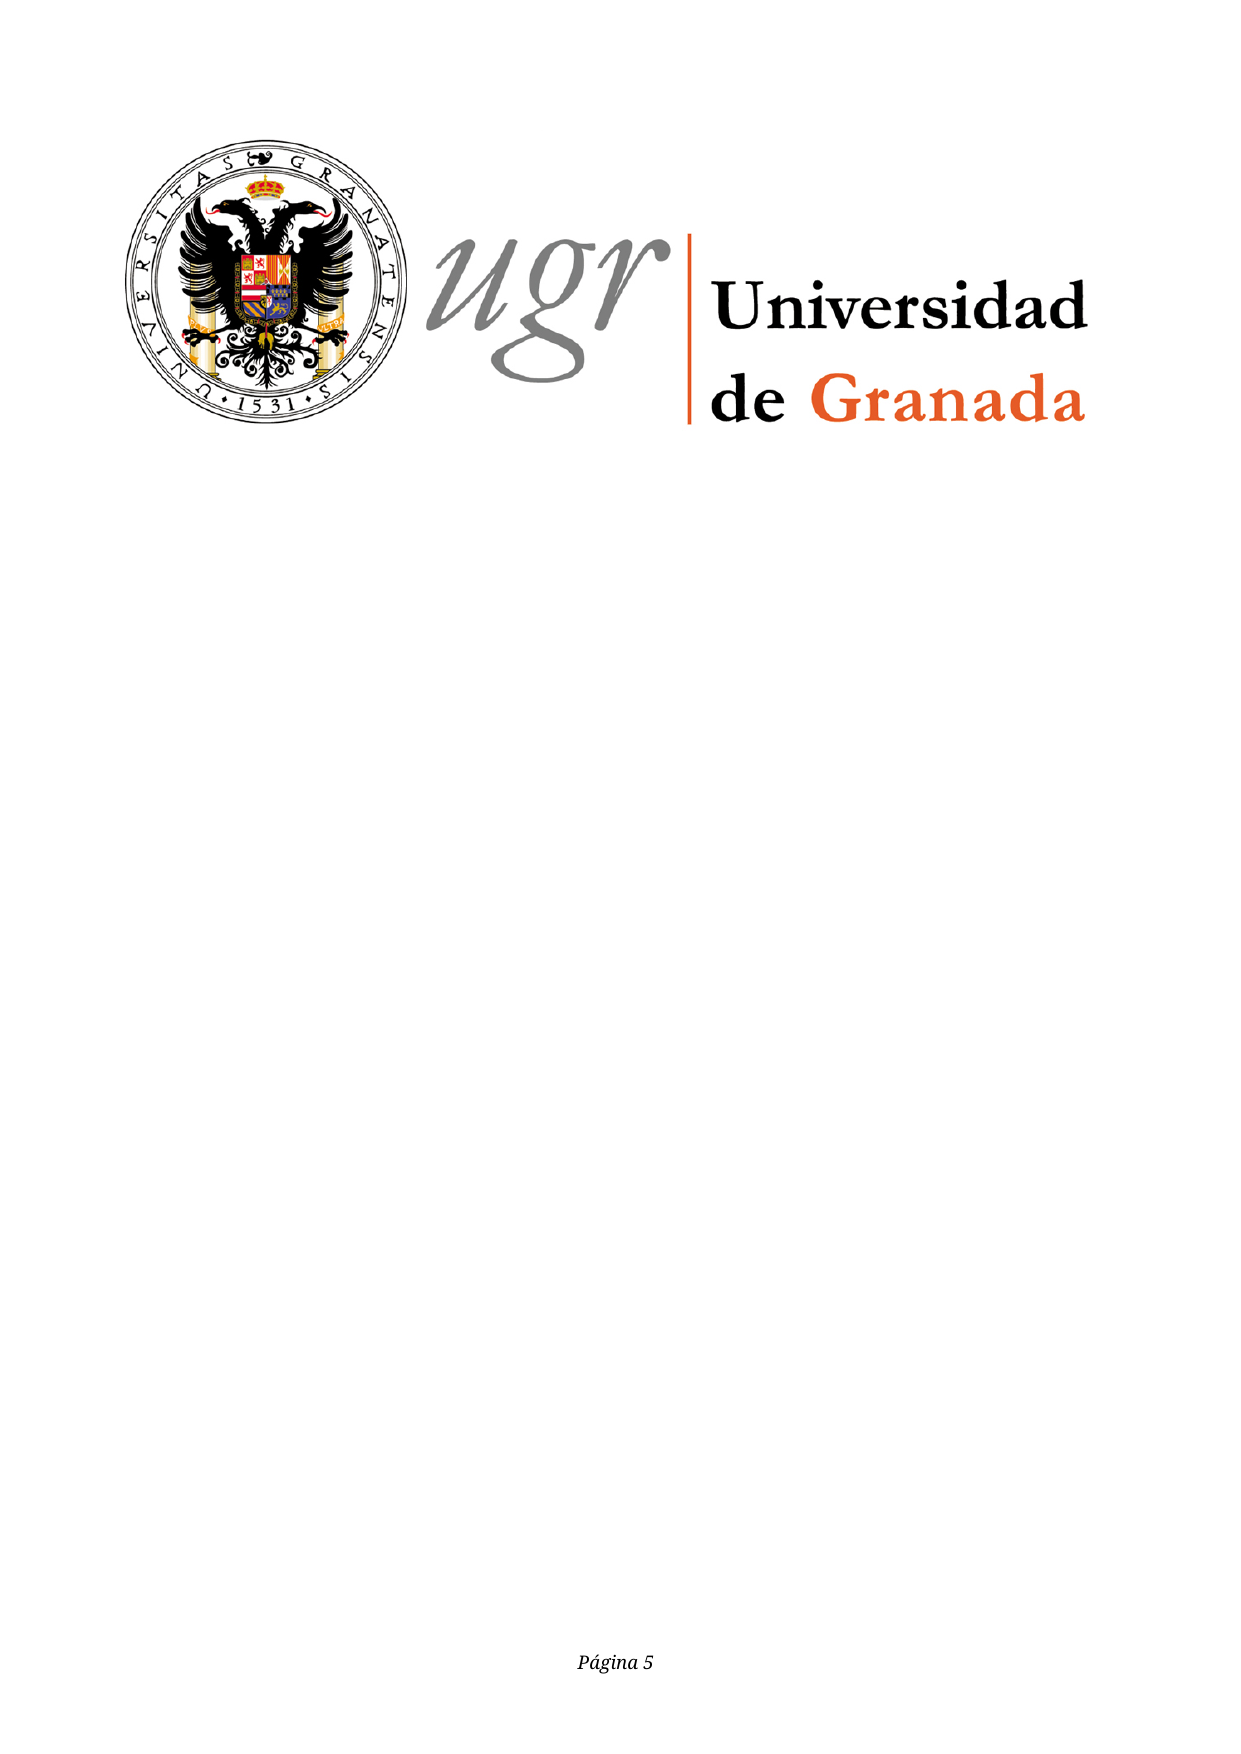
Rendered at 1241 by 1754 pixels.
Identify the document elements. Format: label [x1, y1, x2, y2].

picture [117, 124, 1114, 443]
